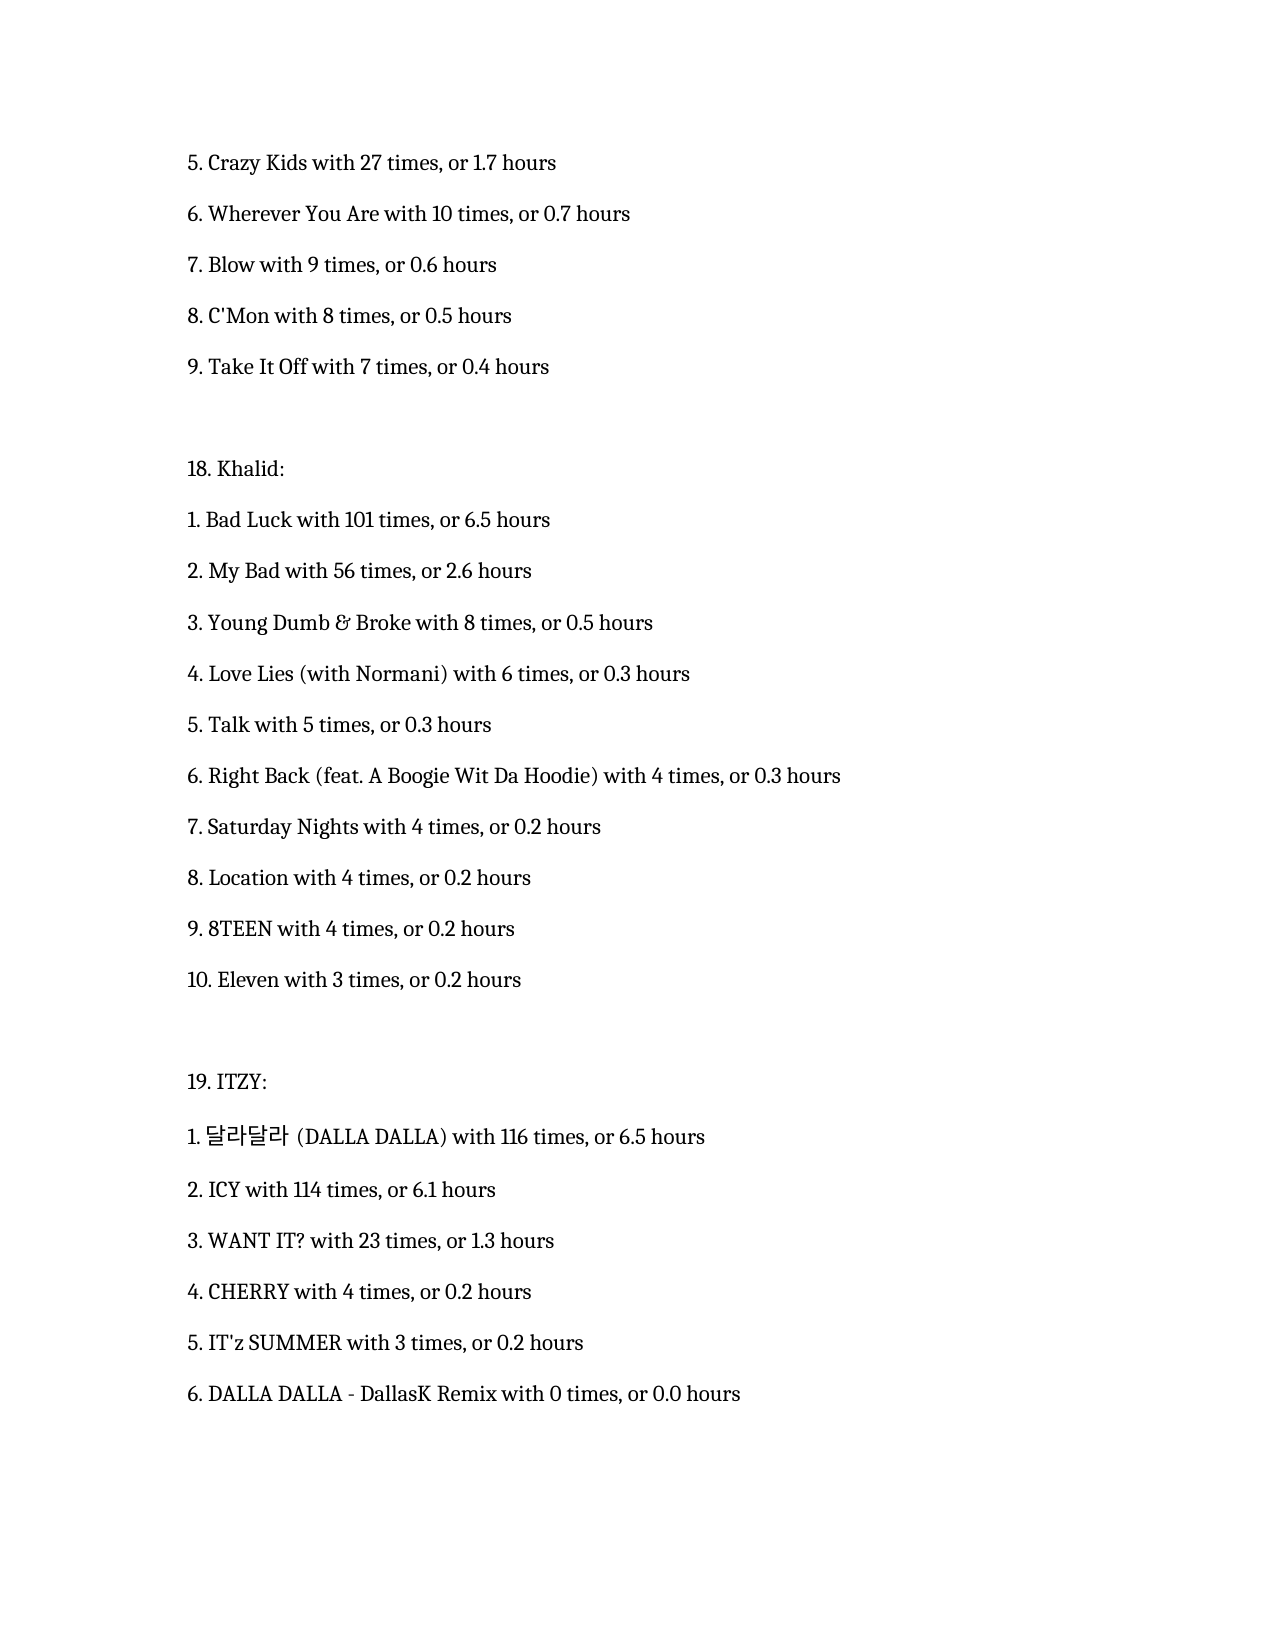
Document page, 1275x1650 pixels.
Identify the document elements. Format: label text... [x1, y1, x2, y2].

text 2. My Bad with 56 times, or 2.6 hours [187, 558, 1087, 585]
text 3. WANT IT? with 23 times, or 1.3 hours [187, 1228, 1087, 1254]
text 3. Young Dumb & Broke with 8 times, or 0.5 hours [187, 609, 1087, 636]
text 7. Blow with 9 times, or 0.6 hours [187, 252, 1087, 278]
text 6. DALLA DALLA - DallasK Remix with 0 times, or 0.0 hours [187, 1381, 1087, 1407]
text 1. 달라달라 (DALLA DALLA) with 116 times, or 6.5 hours [187, 1120, 1087, 1151]
text 5. IT'z SUMMER with 3 times, or 0.2 hours [187, 1330, 1087, 1356]
text 4. Love Lies (with Normani) with 6 times, or 0.3 hours [187, 660, 1087, 687]
text 6. Wherever You Are with 10 times, or 0.7 hours [187, 201, 1087, 227]
text 7. Saturday Nights with 4 times, or 0.2 hours [187, 813, 1087, 840]
text 19. ITZY: [187, 1069, 1087, 1095]
text 18. Khalid: [187, 456, 1087, 483]
text 5. Crazy Kids with 27 times, or 1.7 hours [187, 150, 1087, 176]
text 1. Bad Luck with 101 times, or 6.5 hours [187, 507, 1087, 534]
text 9. 8TEEN with 4 times, or 0.2 hours [187, 916, 1087, 942]
text 5. Talk with 5 times, or 0.3 hours [187, 711, 1087, 738]
text 10. Eleven with 3 times, or 0.2 hours [187, 967, 1087, 993]
text 8. Location with 4 times, or 0.2 hours [187, 864, 1087, 891]
text 8. C'Mon with 8 times, or 0.5 hours [187, 303, 1087, 329]
text 6. Right Back (feat. A Boogie Wit Da Hoodie) with 4 times, or 0.3 hours [187, 762, 1087, 789]
text 9. Take It Off with 7 times, or 0.4 hours [187, 354, 1087, 381]
text 4. CHERRY with 4 times, or 0.2 hours [187, 1279, 1087, 1305]
text 2. ICY with 114 times, or 6.1 hours [187, 1177, 1087, 1203]
